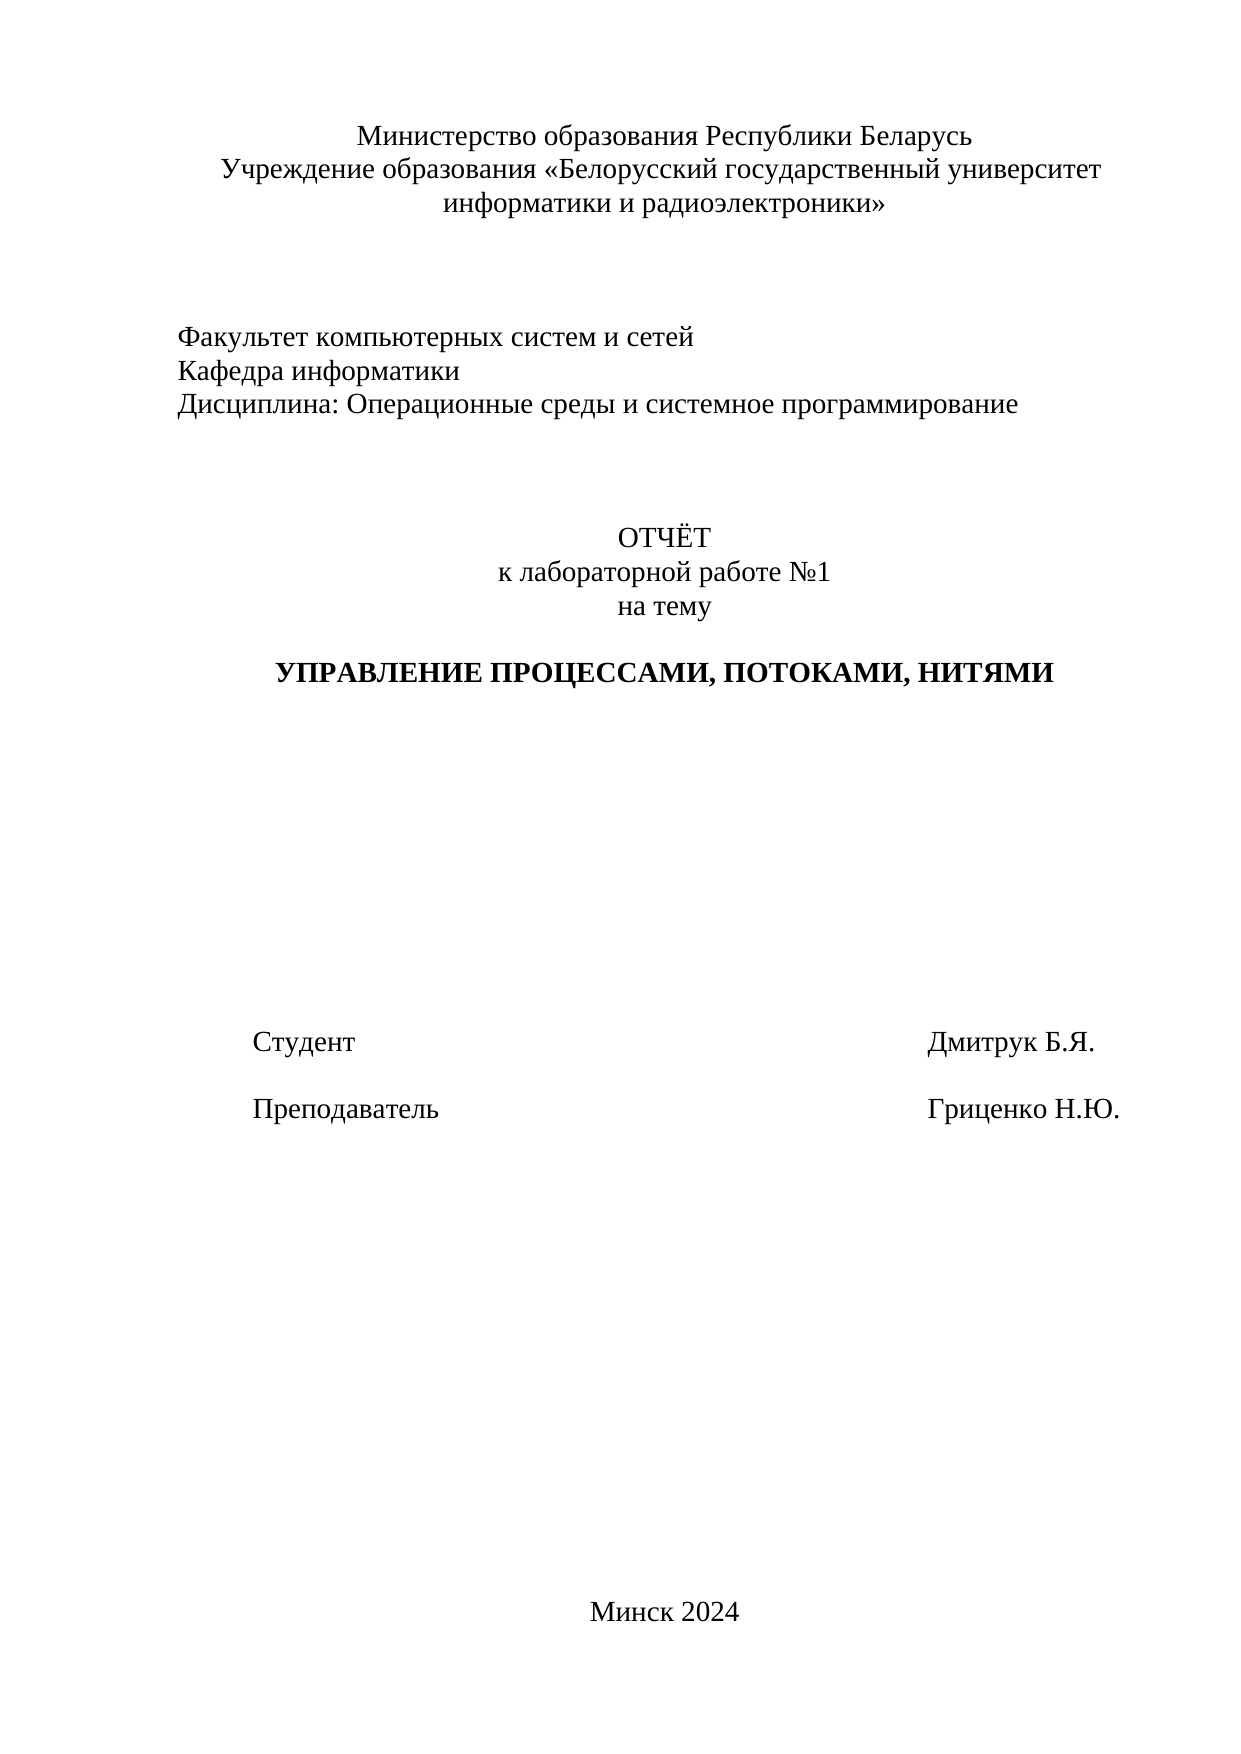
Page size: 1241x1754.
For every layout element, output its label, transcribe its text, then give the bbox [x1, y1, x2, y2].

text ОТЧЁТ [177, 521, 1152, 554]
text Кафедра информатики [177, 353, 1152, 386]
text на тему [177, 588, 1152, 621]
text УПРАВЛЕНИЕ ПРОЦЕССАМИ, ПОТОКАМИ, НИТЯМИ [177, 655, 1152, 688]
text Учреждение образования «Белорусский государственный университет информатики и радиоэлектроники» [177, 152, 1152, 219]
text Минск 2024 [177, 1594, 1152, 1627]
text Студент Дмитрук Б.Я. [177, 1024, 1152, 1057]
text к лабораторной работе №1 [177, 554, 1152, 588]
text Преподаватель Гриценко Н.Ю. [177, 1091, 1152, 1124]
text Министерство образования Республики Беларусь [177, 118, 1152, 152]
text Дисциплина: Операционные среды и системное программирование [177, 386, 1152, 420]
text Факультет компьютерных систем и сетей [177, 319, 1152, 353]
